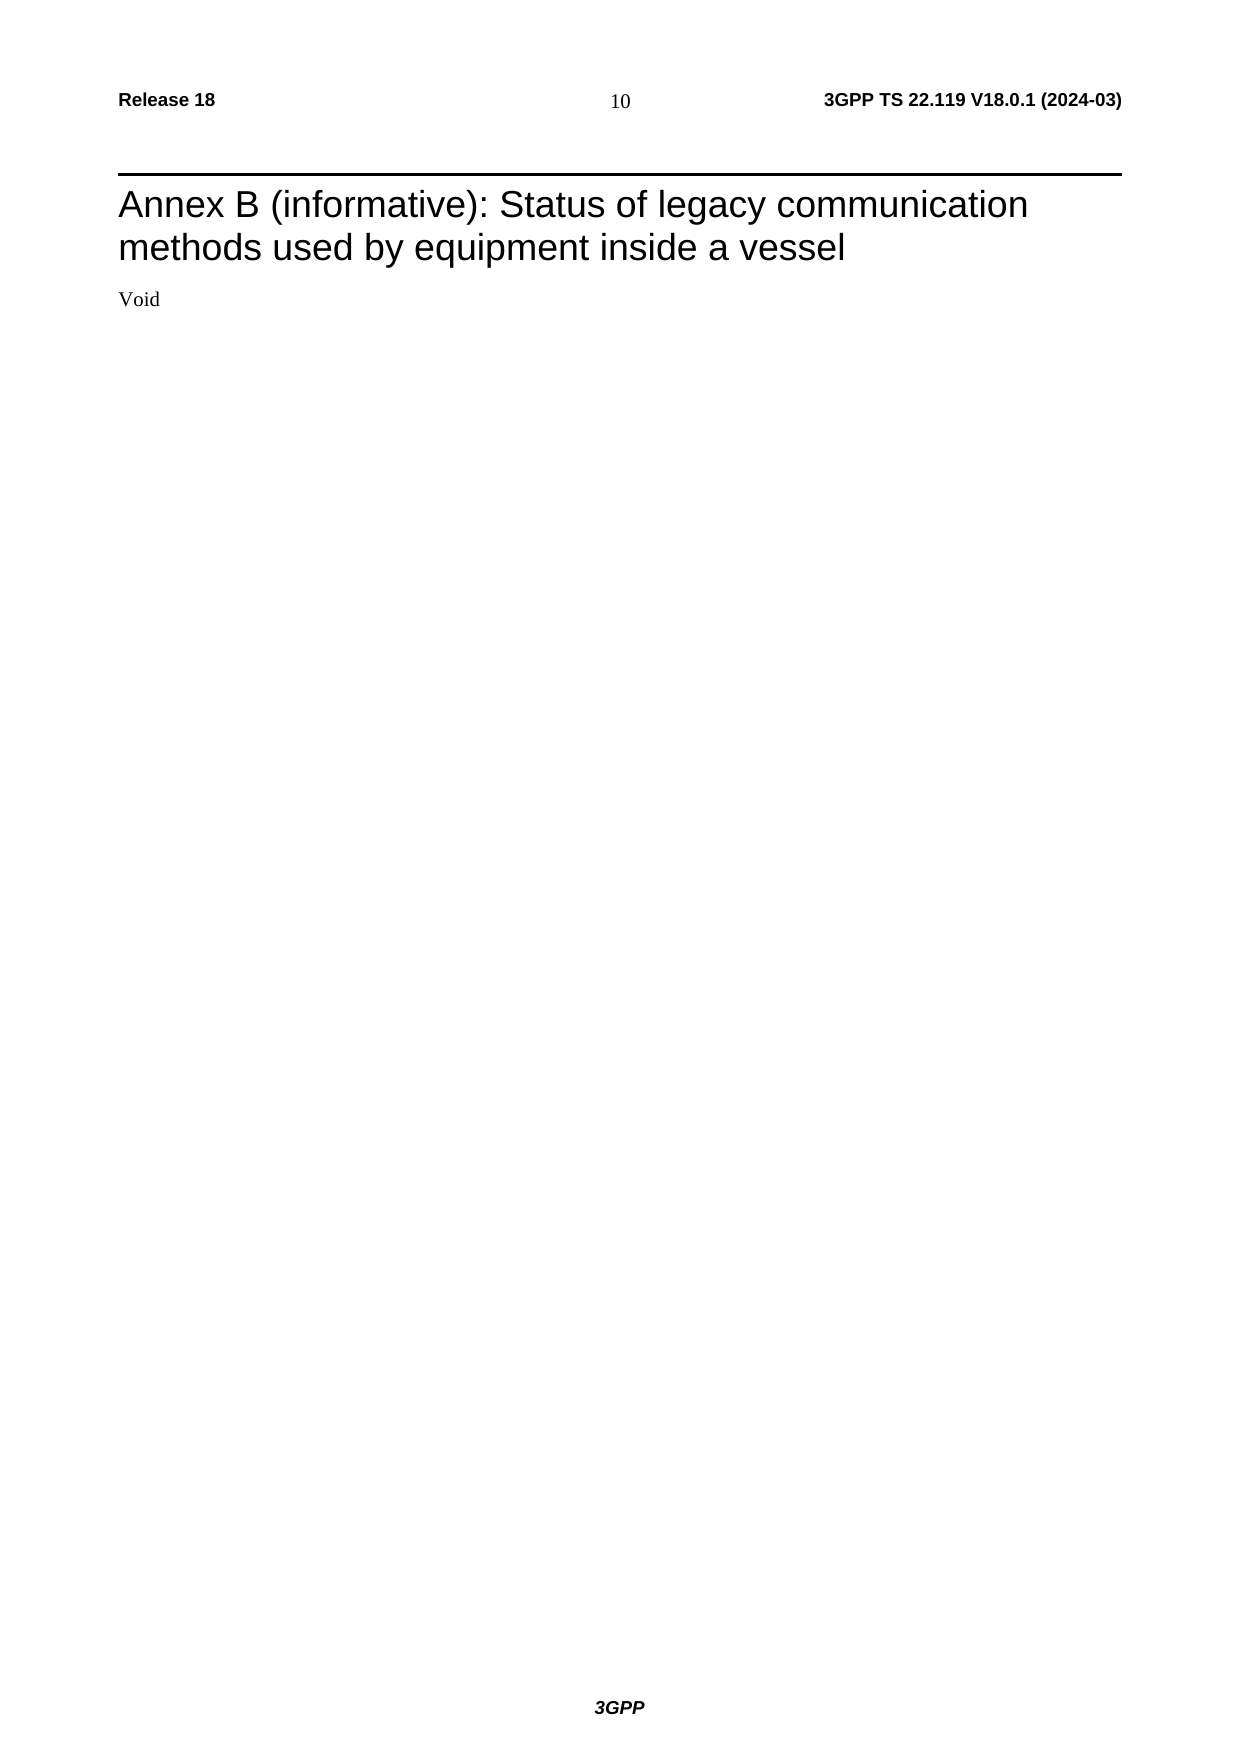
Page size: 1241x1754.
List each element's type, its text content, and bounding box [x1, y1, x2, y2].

text Void [118, 287, 1122, 311]
subtitle Annex B (informative): Status of legacy communication methods used by equipment inside a vessel [118, 176, 1122, 268]
